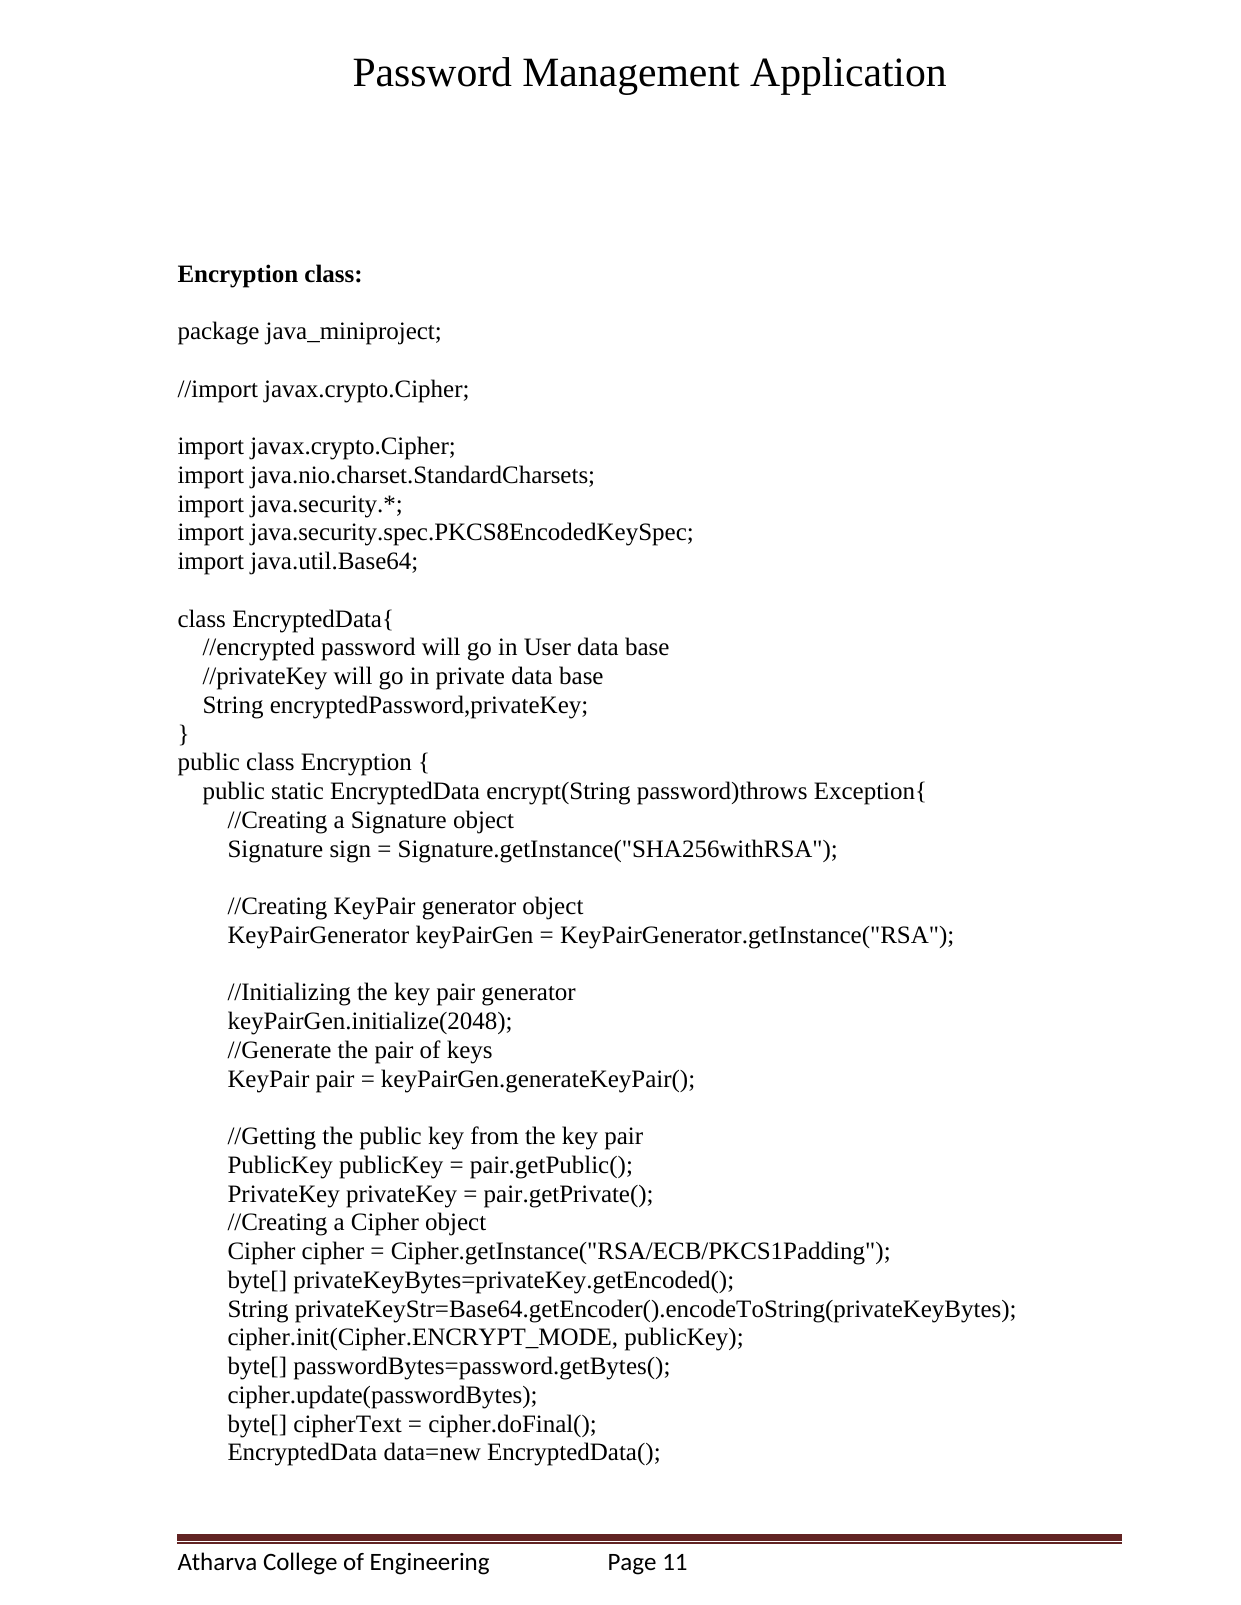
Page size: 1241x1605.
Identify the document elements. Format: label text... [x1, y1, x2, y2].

text //Initializing the key pair generator [177, 977, 1122, 1006]
text String encryptedPassword,privateKey; [177, 690, 1122, 719]
text Encryption class: [177, 259, 1122, 287]
text public static EncryptedData encrypt(String password)throws Exception{ [177, 776, 1122, 805]
text Signature sign = Signature.getInstance("SHA256withRSA"); [177, 834, 1122, 862]
text KeyPair pair = keyPairGen.generateKeyPair(); [177, 1064, 1122, 1092]
text PublicKey publicKey = pair.getPublic(); [177, 1150, 1122, 1179]
text //Getting the public key from the key pair [177, 1121, 1122, 1150]
text Cipher cipher = Cipher.getInstance("RSA/ECB/PKCS1Padding"); [177, 1236, 1122, 1265]
text //encrypted password will go in User data base [177, 632, 1122, 661]
text //privateKey will go in private data base [177, 661, 1122, 690]
text public class Encryption { [177, 747, 1122, 776]
text byte[] cipherText = cipher.doFinal(); [177, 1409, 1122, 1437]
text EncryptedData data=new EncryptedData(); [177, 1437, 1122, 1466]
text byte[] passwordBytes=password.getBytes(); [177, 1351, 1122, 1380]
text String privateKeyStr=Base64.getEncoder().encodeToString(privateKeyBytes); [177, 1294, 1122, 1322]
text } [177, 719, 1122, 747]
text class EncryptedData{ [177, 604, 1122, 632]
text keyPairGen.initialize(2048); [177, 1006, 1122, 1035]
text PrivateKey privateKey = pair.getPrivate(); [177, 1179, 1122, 1207]
text import java.security.*; [177, 489, 1122, 517]
text KeyPairGenerator keyPairGen = KeyPairGenerator.getInstance("RSA"); [177, 920, 1122, 949]
text import java.util.Base64; [177, 546, 1122, 575]
text //Creating a Signature object [177, 805, 1122, 834]
text import java.security.spec.PKCS8EncodedKeySpec; [177, 517, 1122, 546]
text //import javax.crypto.Cipher; [177, 374, 1122, 402]
text cipher.init(Cipher.ENCRYPT_MODE, publicKey); [177, 1322, 1122, 1351]
text import java.nio.charset.StandardCharsets; [177, 460, 1122, 489]
text byte[] privateKeyBytes=privateKey.getEncoded(); [177, 1265, 1122, 1294]
text import javax.crypto.Cipher; [177, 431, 1122, 460]
text //Creating a Cipher object [177, 1207, 1122, 1236]
text cipher.update(passwordBytes); [177, 1380, 1122, 1409]
text package java_miniproject; [177, 316, 1122, 345]
text //Generate the pair of keys [177, 1035, 1122, 1064]
text //Creating KeyPair generator object [177, 891, 1122, 920]
